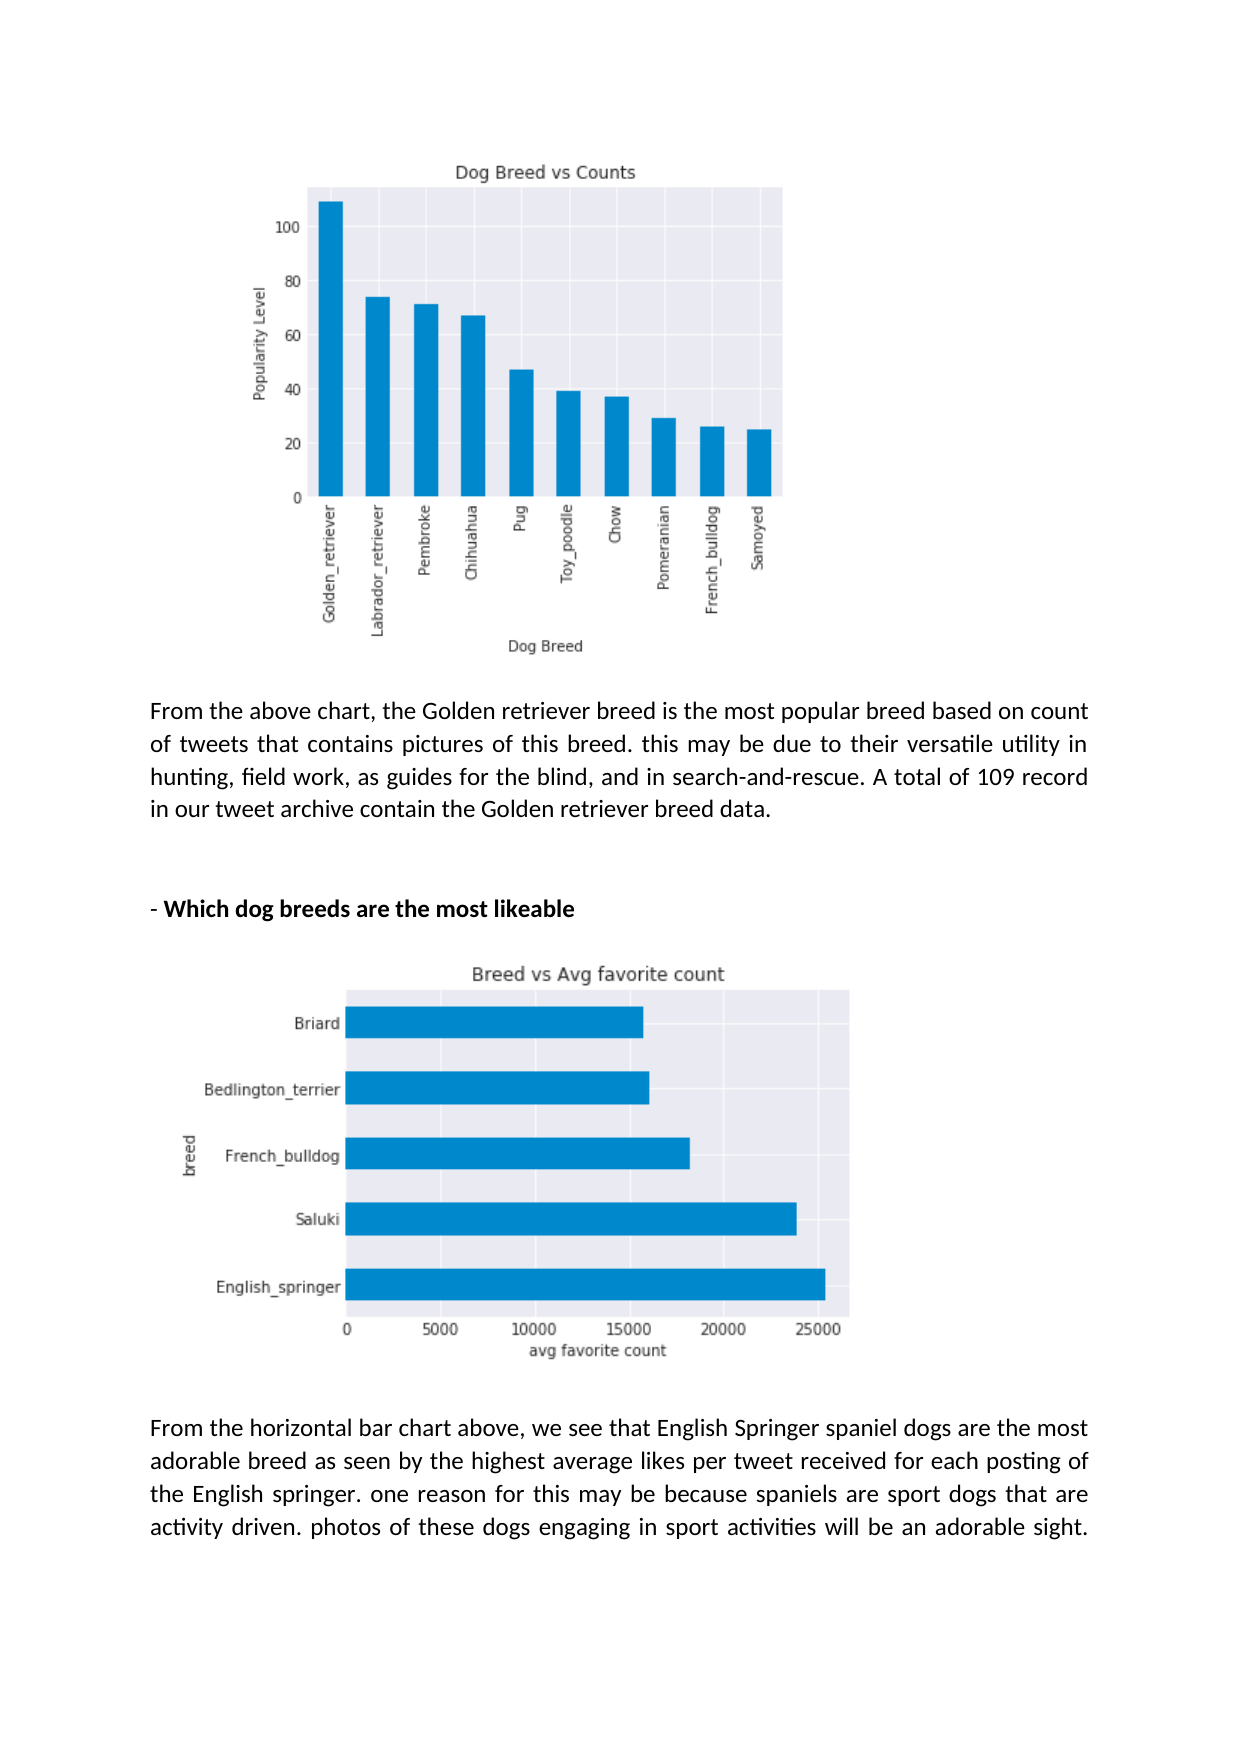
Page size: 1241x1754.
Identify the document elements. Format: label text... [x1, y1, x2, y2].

picture [150, 942, 973, 1394]
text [150, 1412, 1090, 1542]
text From the above chart, the Golden retriever breed is the most popular breed based on count of tweets that contains pictures of this breed. this may be due to their versatile utility in hunting, field work, as guides for the blind, and in search-and-rescue. A total of 109 record in our tweet archive contain the Golden retriever breed data. [150, 695, 1090, 824]
text - Which dog breeds are the most likeable [150, 893, 1090, 923]
picture [225, 150, 844, 676]
